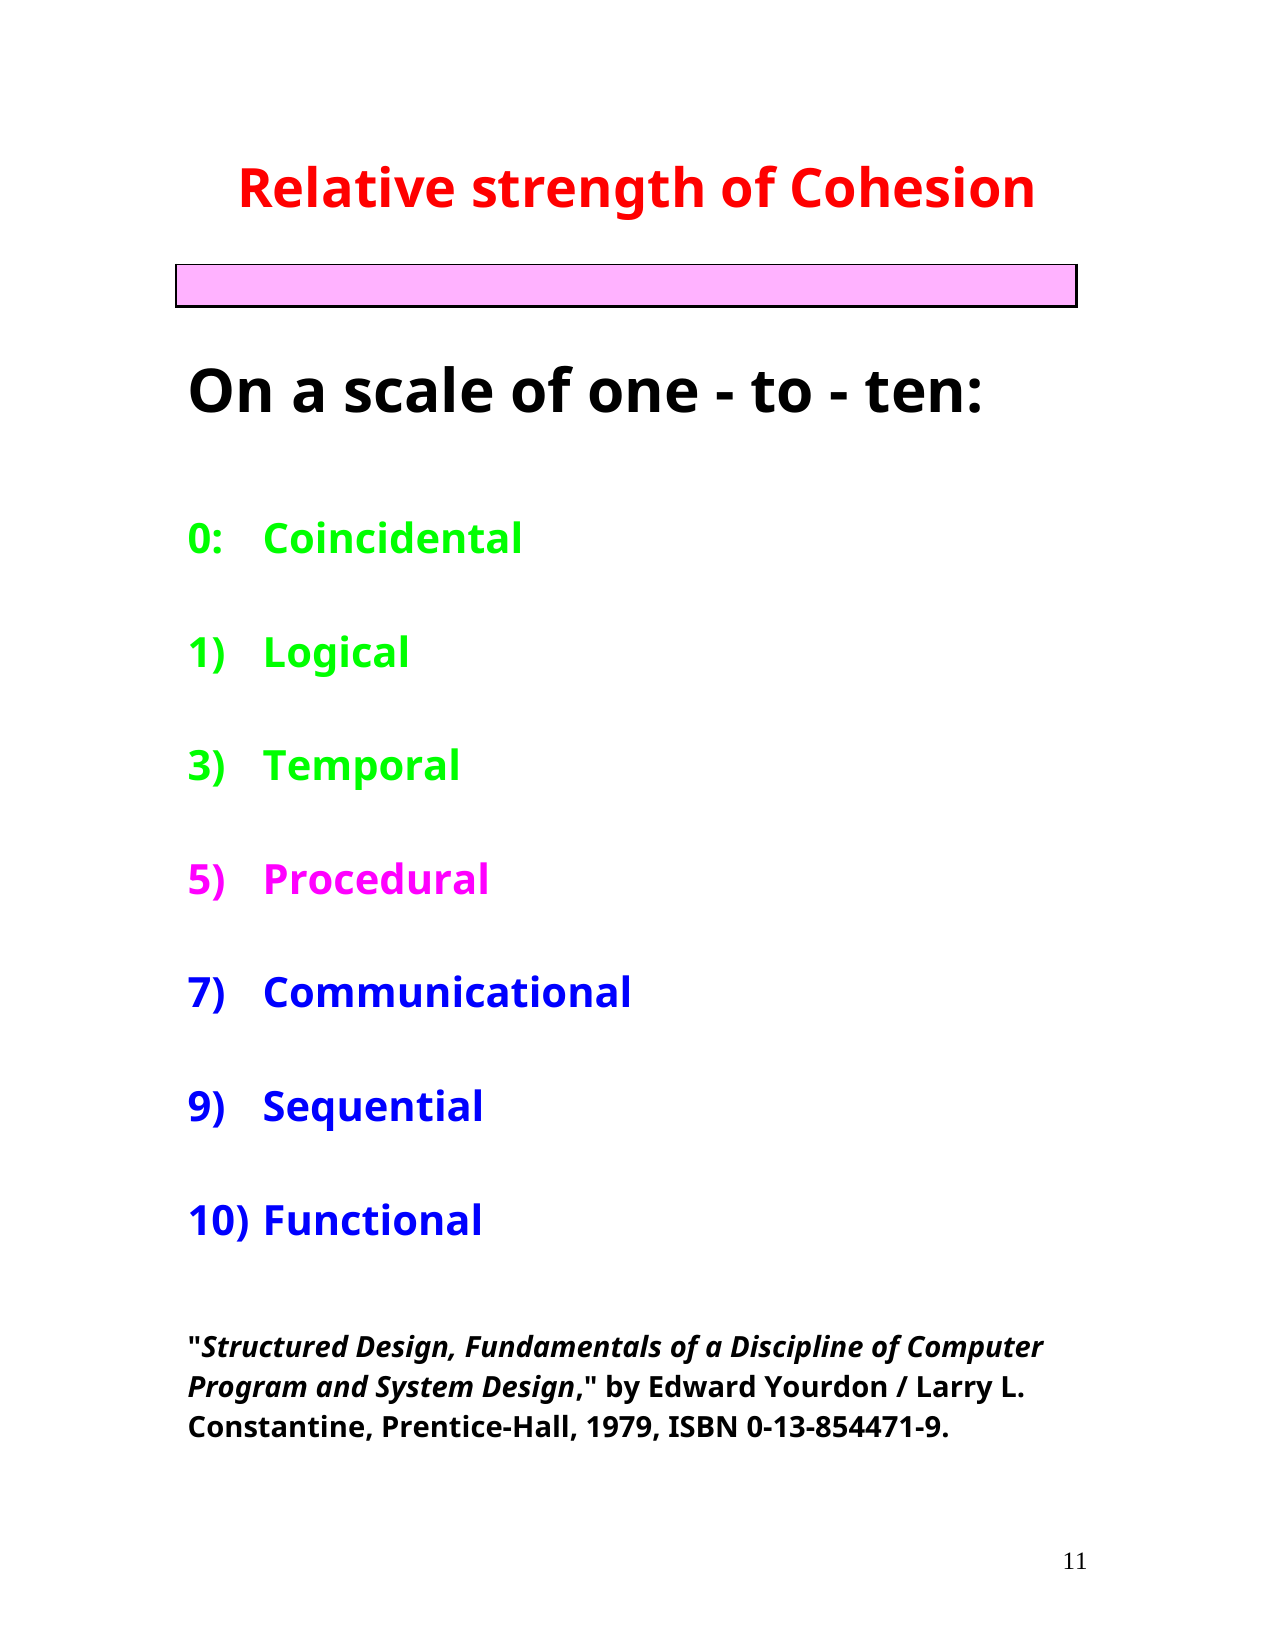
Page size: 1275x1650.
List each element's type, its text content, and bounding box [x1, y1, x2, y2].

text 0: Coincidental [187, 509, 1087, 566]
text 10) Functional [187, 1190, 1087, 1247]
text 7) Communicational [187, 963, 1087, 1020]
text 9) Sequential [187, 1077, 1087, 1134]
text 5) Procedural [187, 850, 1087, 907]
text "Structured Design, Fundamentals of a Discipline of Computer Program and System Design," by Edward Yourdon / Larry L. Constantine, Prentice-Hall, 1979, ISBN 0-13-854471-9. [187, 1327, 1087, 1446]
text 1) Logical [187, 623, 1087, 679]
text Relative strength of Cohesion [187, 150, 1087, 224]
table_header [177, 265, 1075, 305]
text On a scale of one - to - ten: [187, 347, 1087, 430]
text 3) Temporal [187, 736, 1087, 793]
